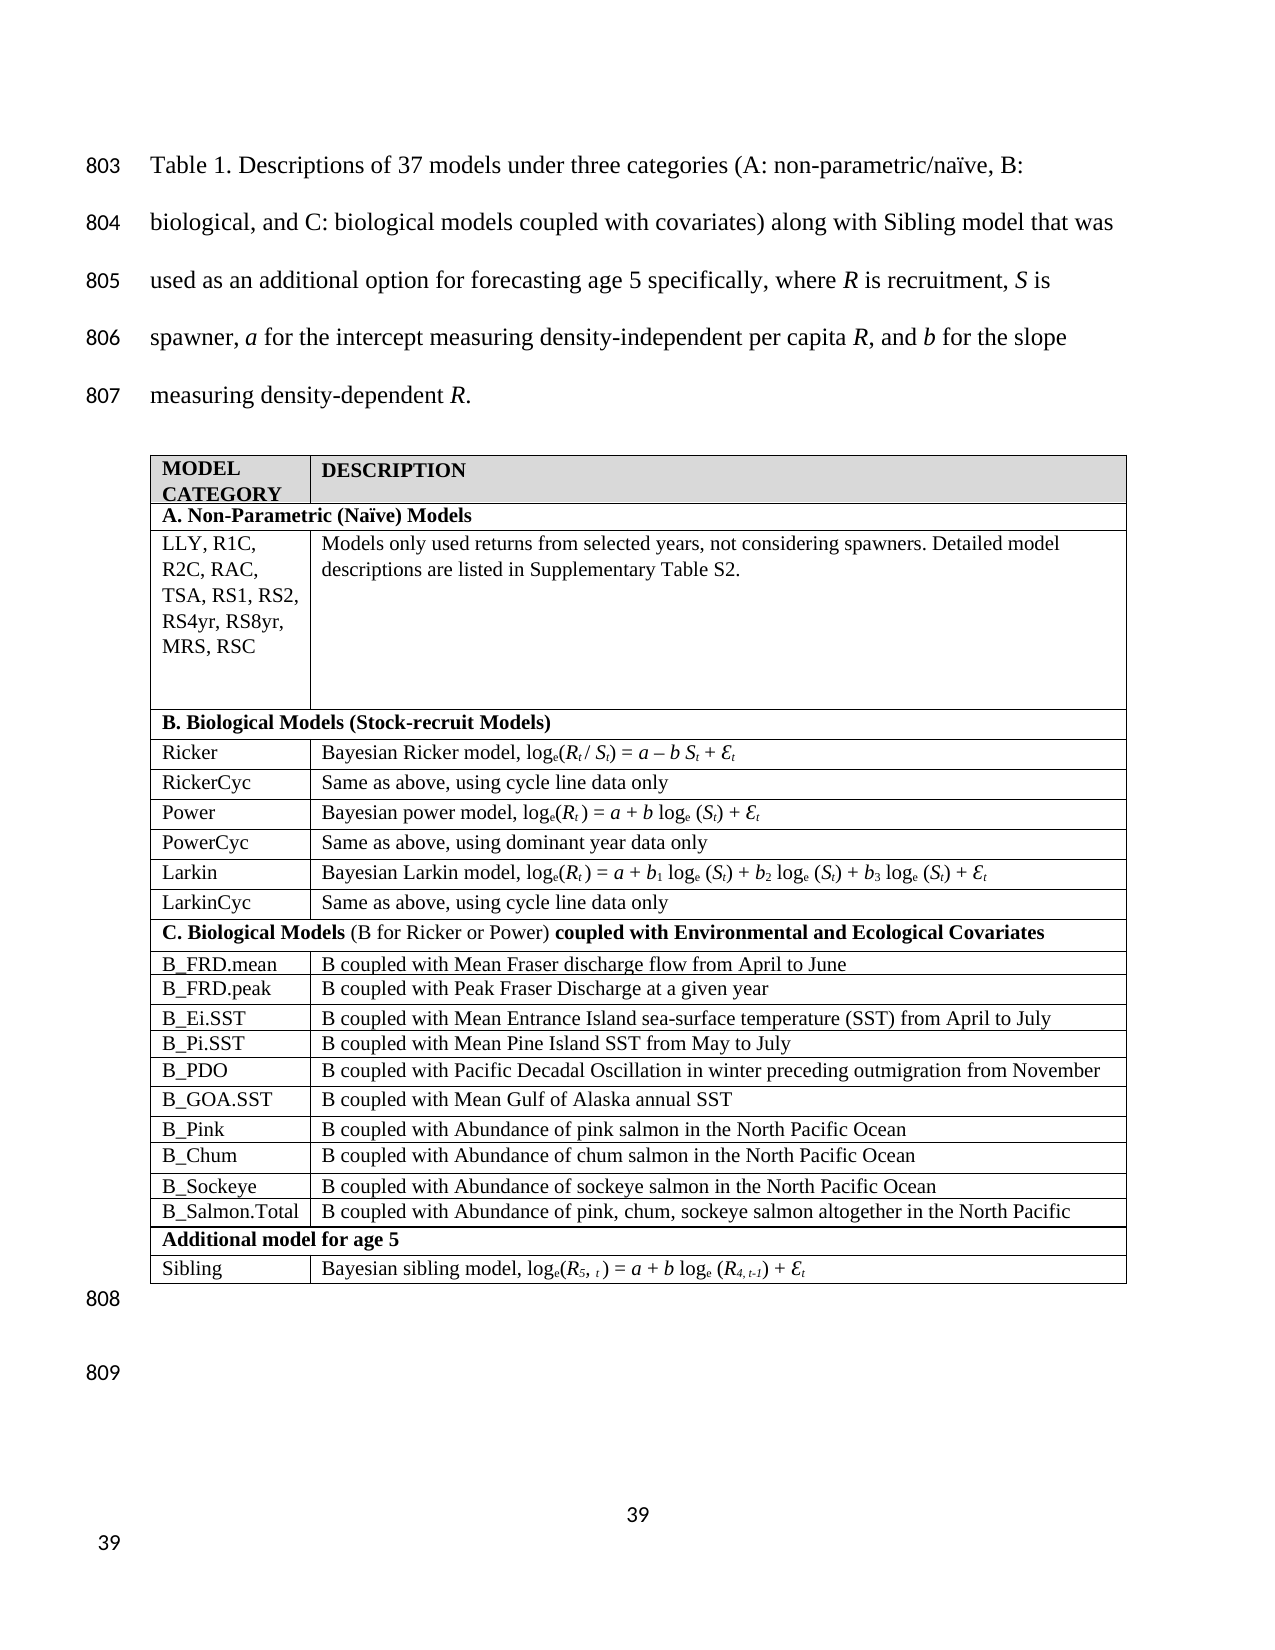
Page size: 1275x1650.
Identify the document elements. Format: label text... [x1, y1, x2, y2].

table_cell B coupled with Abundance of pink salmon in the North Pacific Ocean [311, 1117, 1126, 1142]
table_cell LarkinCyc [151, 890, 310, 919]
table_cell B coupled with Pacific Decadal Oscillation in winter preceding outmigration from November to March [311, 1058, 1126, 1086]
table_cell Bayesian Larkin model, loge(Rt ) = a + b1 loge (St) + b2 loge (St) + b3 loge (St) + Ɛt [311, 860, 1126, 889]
table_cell Sibling [151, 1256, 310, 1283]
table_cell C. Biological Models (B for Ricker or Power) coupled with Environmental and Ecological Covariates [151, 920, 1126, 951]
table_cell B_FRD.peak [151, 975, 310, 1004]
table_cell Larkin [151, 860, 310, 889]
table_cell B_FRD.mean [151, 952, 310, 974]
table_cell B coupled with Mean Pine Island SST from May to July [311, 1031, 1126, 1057]
table_cell Same as above, using cycle line data only [311, 890, 1126, 919]
table_cell B coupled with Mean Gulf of Alaska annual SST [311, 1087, 1126, 1116]
table_cell Same as above, using cycle line data only [311, 770, 1126, 799]
table_cell B_Salmon.Total [151, 1199, 310, 1226]
table_header MODEL CATEGORY [151, 456, 310, 502]
table_cell PowerCyc [151, 830, 310, 859]
table_cell B coupled with Mean Entrance Island sea-surface temperature (SST) from April to July [311, 1005, 1126, 1030]
table_cell B_Pi.SST [151, 1031, 310, 1057]
table_cell Bayesian power model, loge(Rt ) = a + b loge (St) + Ɛt [311, 800, 1126, 829]
table_cell LLY, R1C, R2C, RAC, TSA, RS1, RS2, RS4yr, RS8yr, MRS, RSC [151, 531, 310, 709]
table_header DESCRIPTION [311, 456, 1126, 502]
table_cell B_Ei.SST [151, 1005, 310, 1030]
table_cell Power [151, 800, 310, 829]
table_cell A. Non-Parametric (Naïve) Models [151, 504, 1126, 530]
table_cell Bayesian sibling model, loge(R5, t ) = a + b loge (R4, t-1) + Ɛt [311, 1256, 1126, 1283]
table_cell B_Pink [151, 1117, 310, 1142]
table_cell B coupled with Abundance of sockeye salmon in the North Pacific Ocean [311, 1174, 1126, 1198]
table_cell Models only used returns from selected years, not considering spawners. Detailed model descriptions are listed in Supplementary Table S2. [311, 531, 1126, 709]
table_cell Same as above, using dominant year data only [311, 830, 1126, 859]
table_cell B coupled with Abundance of chum salmon in the North Pacific Ocean [311, 1143, 1126, 1173]
table_cell Additional model for age 5 [151, 1228, 1126, 1254]
table_cell B coupled with Mean Fraser discharge flow from April to June [311, 952, 1126, 974]
table_cell RickerCyc [151, 770, 310, 799]
table_cell B_PDO [151, 1058, 310, 1086]
table_cell B coupled with Abundance of pink, chum, sockeye salmon altogether in the North Pacific Ocean [311, 1199, 1126, 1226]
table_cell Ricker [151, 740, 310, 769]
table_cell B coupled with Peak Fraser Discharge at a given year [311, 975, 1126, 1004]
text Table 1. Descriptions of 37 models under three categories (A: non-parametric/naïve, B: biological, and C: biological models coupled with covariates) along with Sibling model that was used as an additional option for forecasting age 5 specifically, where R is recruitment, S is spawner, a for the intercept measuring density-independent per capita R, and b for the slope measuring density-dependent R. [150, 150, 1125, 409]
table_cell B_Sockeye [151, 1174, 310, 1198]
table_cell B. Biological Models (Stock-recruit Models) [151, 710, 1126, 739]
table_cell B_Chum [151, 1143, 310, 1173]
table_cell B_GOA.SST [151, 1087, 310, 1116]
table_cell Bayesian Ricker model, loge(Rt / St) = a – b St + Ɛt [311, 740, 1126, 769]
